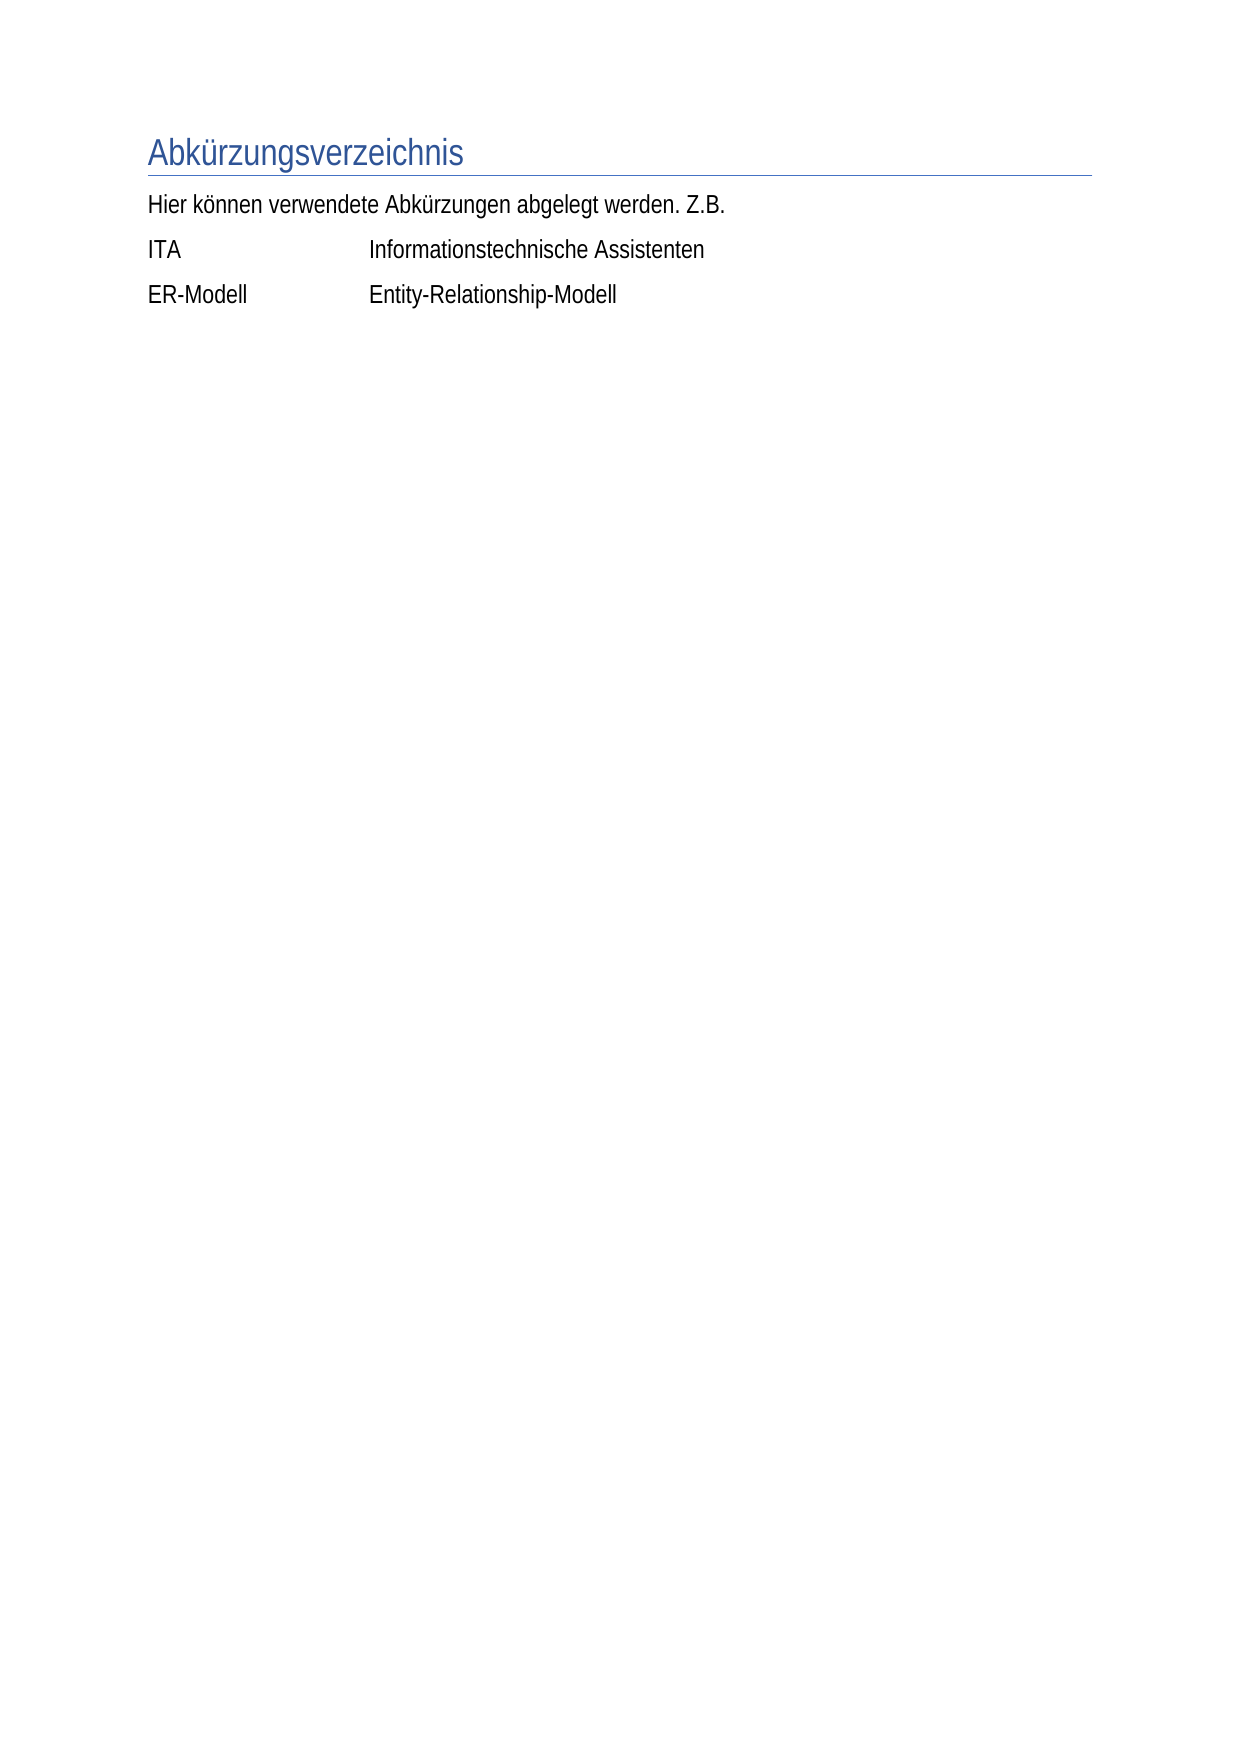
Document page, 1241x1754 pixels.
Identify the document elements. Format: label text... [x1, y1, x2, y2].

text ER-Modell Entity-Relationship-Modell [148, 279, 1092, 309]
subtitle Abkürzungsverzeichnis [148, 130, 1092, 175]
text ITA Informationstechnische Assistenten [148, 234, 1092, 264]
text Hier können verwendete Abkürzungen abgelegt werden. Z.B. [148, 189, 1092, 219]
